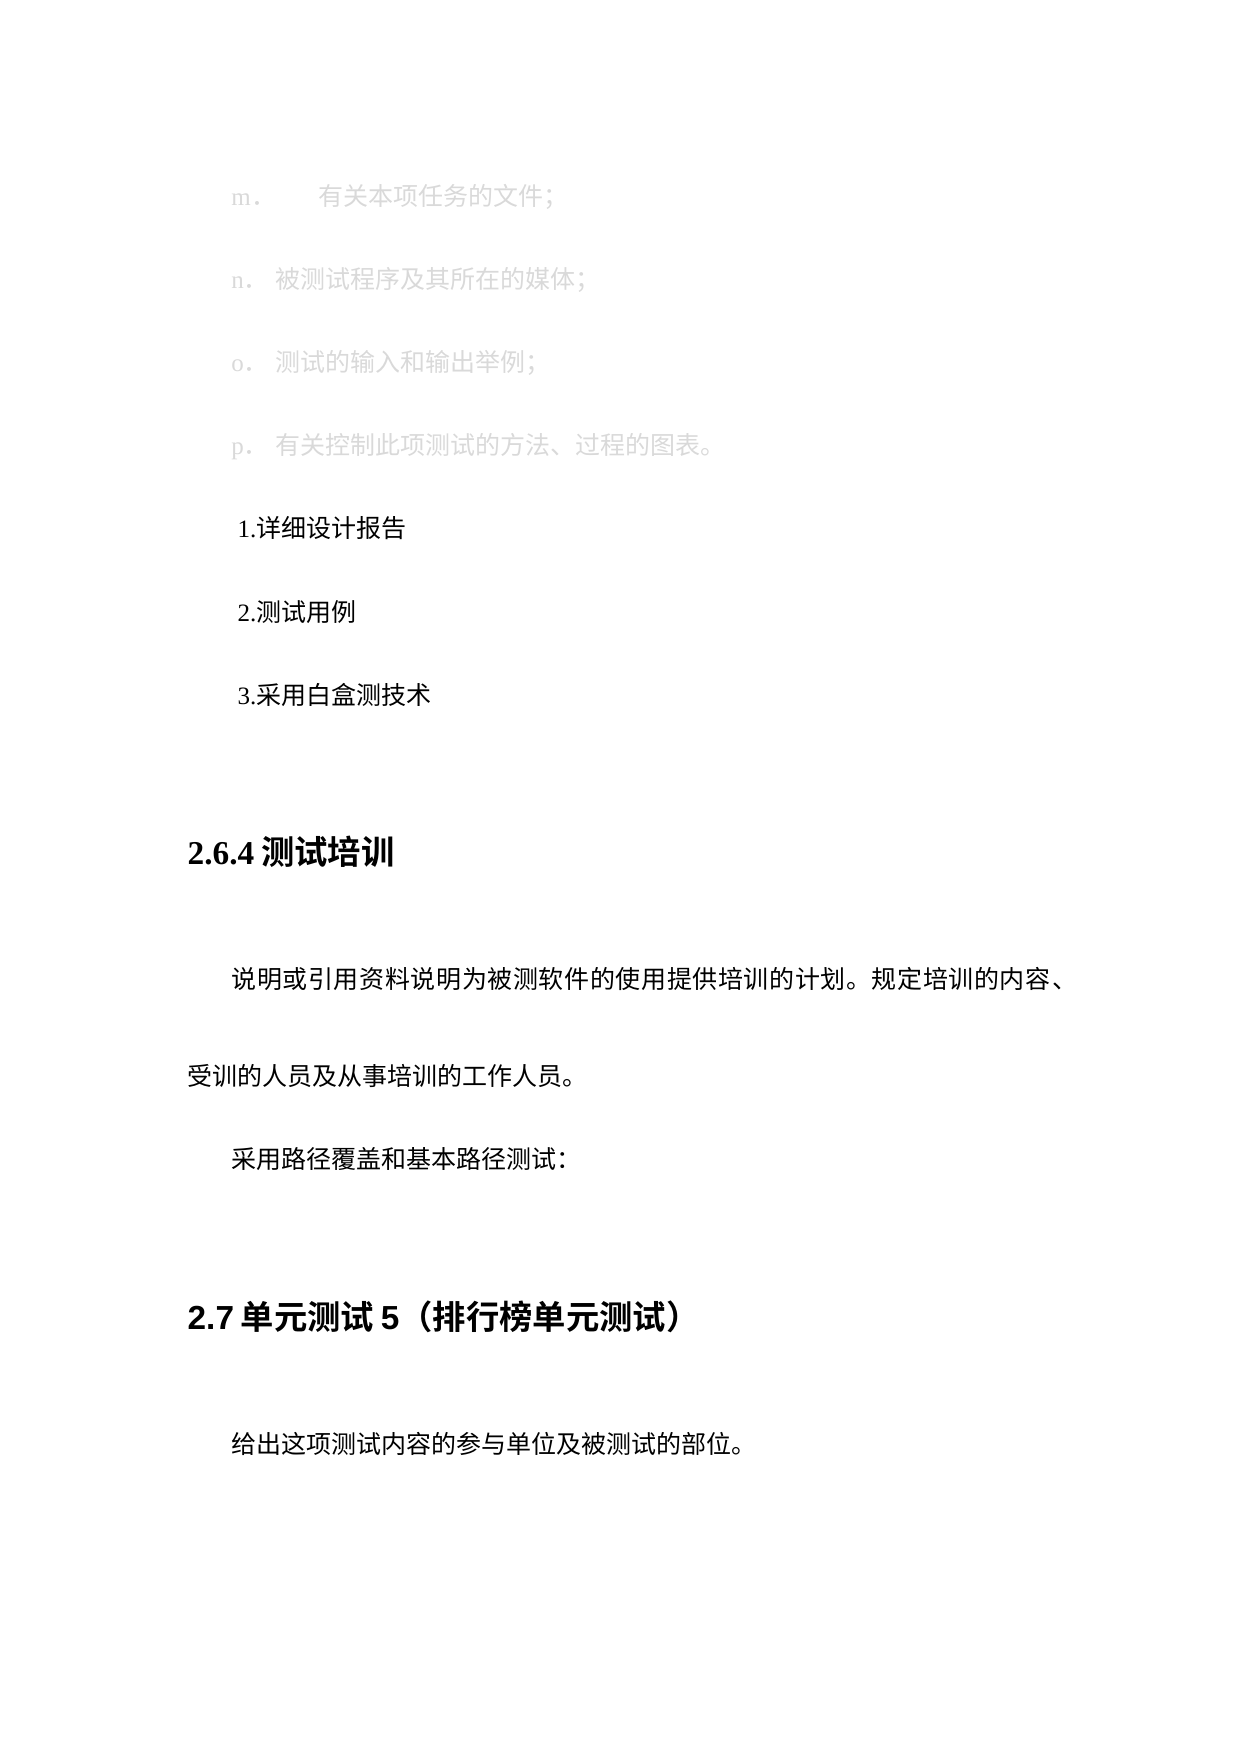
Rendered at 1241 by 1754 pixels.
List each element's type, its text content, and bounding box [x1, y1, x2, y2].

text 给出这项测试内容的参与单位及被测试的部位。 [187, 1410, 1053, 1475]
list 有关控制此项测试的方法、过程的图表。 [231, 411, 1053, 476]
list 有关本项任务的文件； [231, 162, 1053, 227]
text 1.详细设计报告 [187, 494, 1053, 559]
text 采用路径覆盖和基本路径测试： [187, 1126, 1053, 1191]
subtitle 2.6.4测试培训 [187, 818, 1053, 883]
text 3.采用白盒测技术 [187, 661, 1053, 726]
text 2.测试用例 [187, 578, 1053, 643]
list 测试的输入和输出举例； [231, 328, 1053, 393]
list 被测试程序及其所在的媒体； [231, 245, 1053, 310]
subtitle 2.7单元测试5（排行榜单元测试） [187, 1283, 1053, 1348]
text 说明或引用资料说明为被测软件的使用提供培训的计划。规定培训的内容、受训的人员及从事培训的工作人员。 [187, 945, 1053, 1107]
